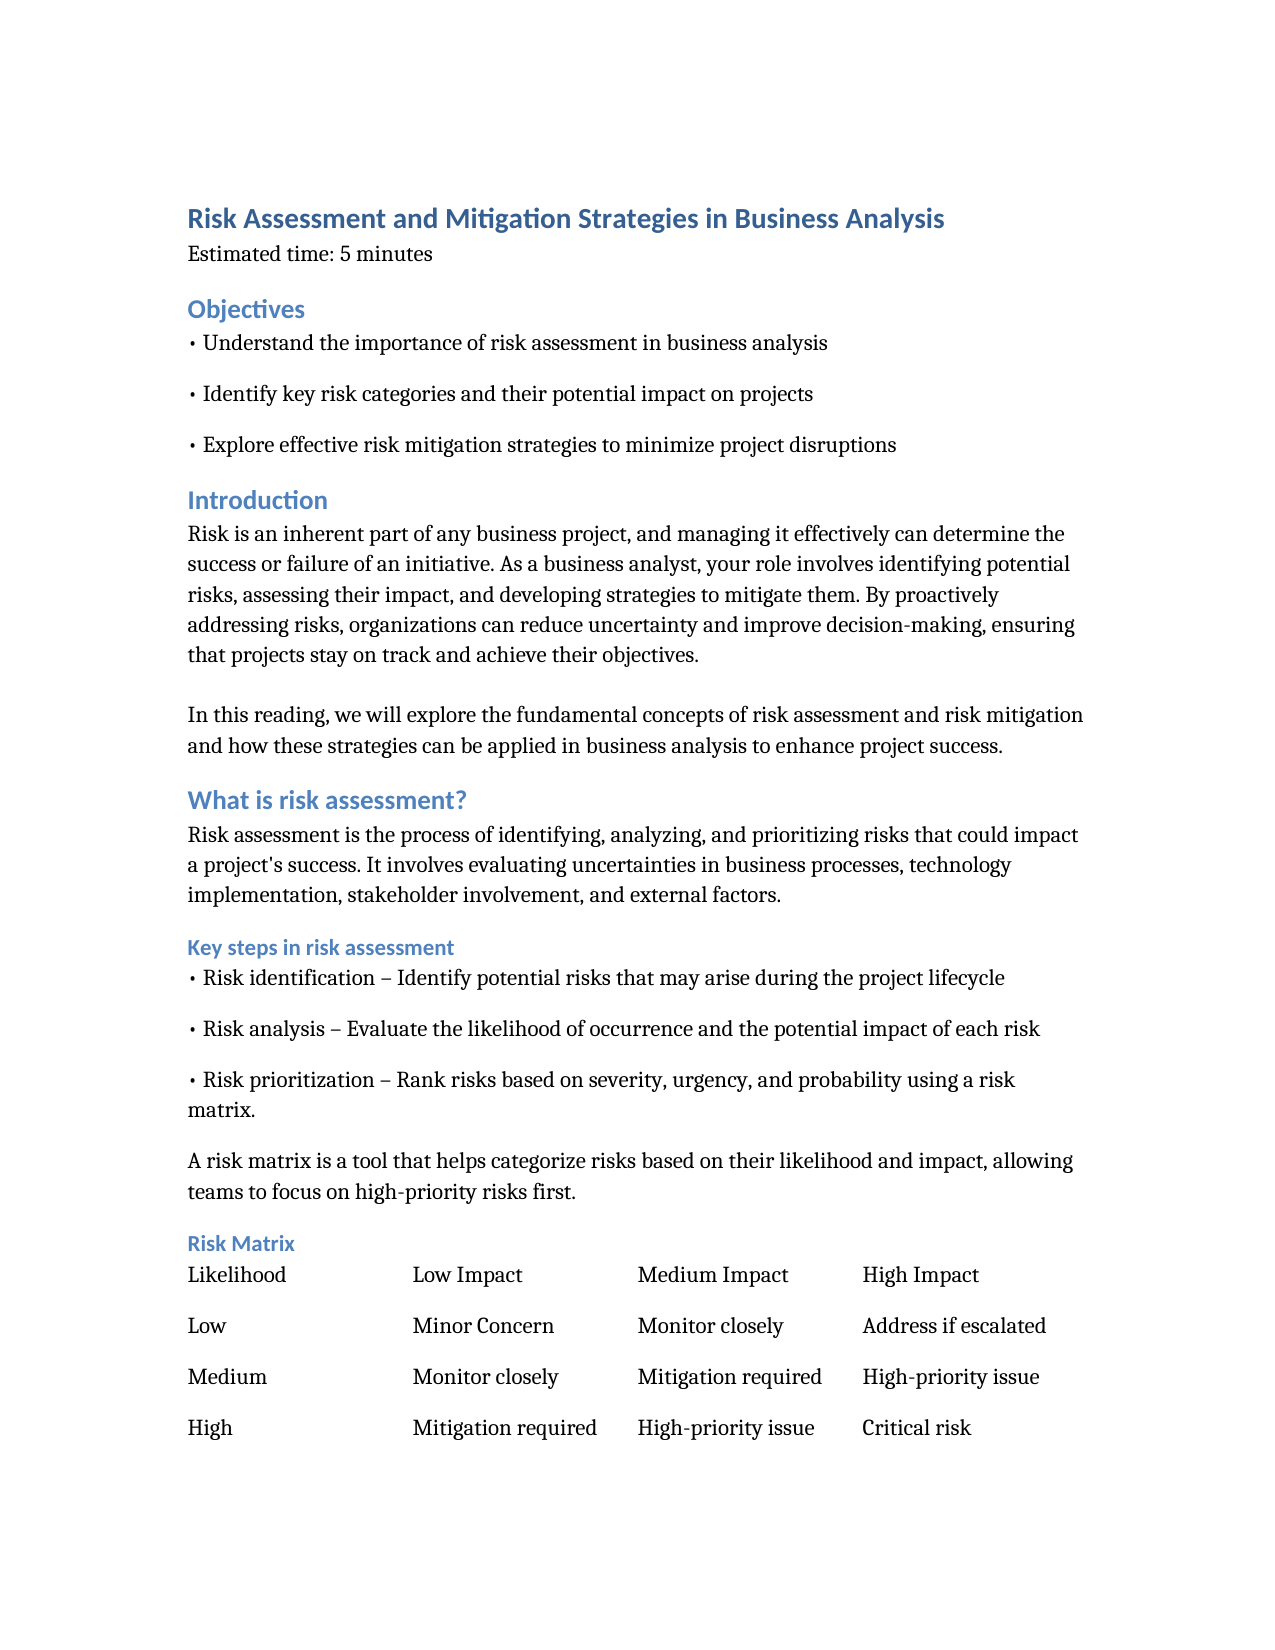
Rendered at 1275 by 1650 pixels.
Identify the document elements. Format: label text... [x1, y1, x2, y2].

subtitle Objectives [187, 292, 1087, 325]
text • Risk analysis – Evaluate the likelihood of occurrence and the potential impact of each risk [187, 1016, 1087, 1042]
text • Risk identification – Identify potential risks that may arise during the project lifecycle [187, 965, 1087, 991]
table_cell High [176, 1415, 401, 1466]
table_header High Impact [851, 1262, 1076, 1313]
table_cell Low [176, 1313, 401, 1364]
text • Explore effective risk mitigation strategies to minimize project disruptions [187, 432, 1087, 458]
subtitle Introduction [187, 483, 1087, 516]
table_cell Monitor closely [626, 1313, 851, 1364]
subtitle Risk Matrix [187, 1229, 1087, 1258]
table_cell Minor Concern [401, 1313, 626, 1364]
text • Risk prioritization – Rank risks based on severity, urgency, and probability using a risk matrix. [187, 1067, 1087, 1124]
table_cell Critical risk [851, 1415, 1076, 1466]
text • Understand the importance of risk assessment in business analysis [187, 330, 1087, 356]
text Estimated time: 5 minutes [187, 241, 1087, 267]
table_cell Mitigation required [626, 1364, 851, 1415]
text Risk assessment is the process of identifying, analyzing, and prioritizing risks that could impact a project's success. It involves evaluating uncertainties in business processes, technology implementation, stakeholder involvement, and external factors. [187, 821, 1087, 908]
table_header Likelihood [176, 1262, 401, 1313]
table_header Low Impact [401, 1262, 626, 1313]
text A risk matrix is a tool that helps categorize risks based on their likelihood and impact, allowing teams to focus on high-priority risks first. [187, 1148, 1087, 1205]
text Risk is an inherent part of any business project, and managing it effectively can determine the success or failure of an initiative. As a business analyst, your role involves identifying potential risks, assessing their impact, and developing strategies to mitigate them. By proactively addressing risks, organizations can reduce uncertainty and improve decision-making, ensuring that projects stay on track and achieve their objectives. In this reading, we will explore the fundamental concepts of risk assessment and risk mitigation and how these strategies can be applied in business analysis to enhance project success. [187, 521, 1087, 759]
subtitle What is risk assessment? [187, 783, 1087, 816]
table_cell High-priority issue [851, 1364, 1076, 1415]
subtitle Key steps in risk assessment [187, 933, 1087, 961]
table_cell High-priority issue [626, 1415, 851, 1466]
table_cell Address if escalated [851, 1313, 1076, 1364]
table_header Medium Impact [626, 1262, 851, 1313]
subtitle Risk Assessment and Mitigation Strategies in Business Analysis [187, 200, 1087, 236]
text • Identify key risk categories and their potential impact on projects [187, 381, 1087, 407]
table_cell Mitigation required [401, 1415, 626, 1466]
table_cell Monitor closely [401, 1364, 626, 1415]
table_cell Medium [176, 1364, 401, 1415]
